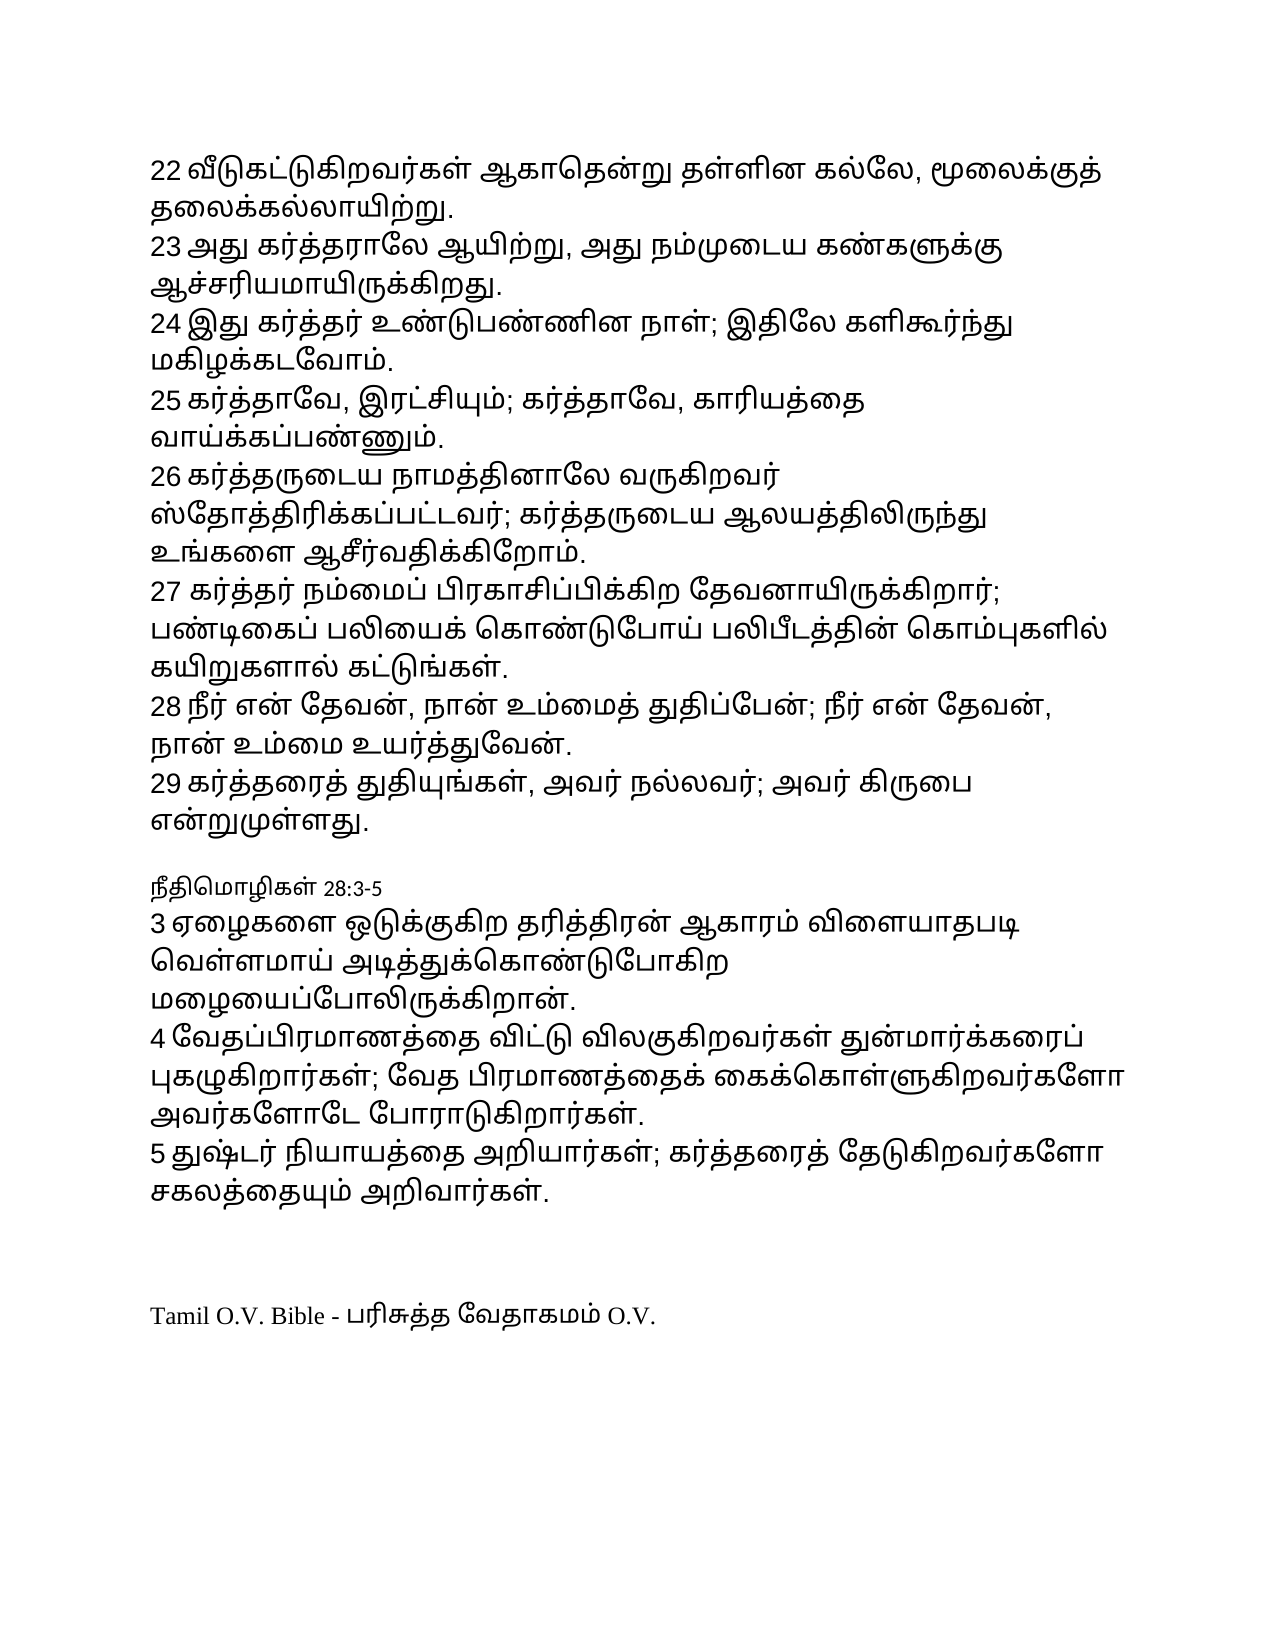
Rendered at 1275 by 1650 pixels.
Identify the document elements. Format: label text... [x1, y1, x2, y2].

text 27 கர்த்தர் நம்மைப் பிரகாசிப்பிக்கிற தேவனாயிருக்கிறார்; பண்டிகைப் பலியைக் கொண்டுபோய் பலிபீடத்தின் கொம்புகளில் கயிறுகளால் கட்டுங்கள். [150, 572, 1125, 687]
text 26கர்த்தருடைய நாமத்தினாலே வருகிறவர் ஸ்தோத்திரிக்கப்பட்டவர்; கர்த்தருடைய ஆலயத்திலிருந்து உங்களை ஆசீர்வதிக்கிறோம். [150, 457, 1125, 572]
text 23அது கர்த்தராலே ஆயிற்று, அது நம்முடைய கண்களுக்கு ஆச்சரியமாயிருக்கிறது. [150, 227, 1125, 303]
text 25கர்த்தாவே, இரட்சியும்; கர்த்தாவே, காரியத்தை வாய்க்கப்பண்ணும். [150, 380, 1125, 457]
text 22வீடுகட்டுகிறவர்கள் ஆகாதென்று தள்ளின கல்லே, மூலைக்குத் தலைக்கல்லாயிற்று. [150, 150, 1125, 227]
text Tamil O.V. Bible - பரிசுத்த வேதாகமம் O.V. [150, 1297, 1125, 1331]
text 3ஏழைகளை ஒடுக்குகிற தரித்திரன் ஆகாரம் விளையாதபடி வெள்ளமாய் அடித்துக்கொண்டுபோகிற மழையைப்போலிருக்கிறான். [150, 904, 1125, 1019]
text 4வேதப்பிரமாணத்தை விட்டு விலகுகிறவர்கள் துன்மார்க்கரைப் புகழுகிறார்கள்; வேத பிரமாணத்தைக் கைக்கொள்ளுகிறவர்களோ அவர்களோடே போராடுகிறார்கள். [150, 1019, 1125, 1134]
text 28நீர் என் தேவன், நான் உம்மைத் துதிப்பேன்; நீர் என் தேவன், நான் உம்மை உயர்த்துவேன். [150, 687, 1125, 763]
text 24இது கர்த்தர் உண்டுபண்ணின நாள்; இதிலே களிகூர்ந்து மகிழக்கடவோம். [150, 303, 1125, 380]
text 5துஷ்டர் நியாயத்தை அறியார்கள்; கர்த்தரைத் தேடுகிறவர்களோ சகலத்தையும் அறிவார்கள். [150, 1134, 1125, 1210]
text நீதிமொழிகள் 28:3-5 [150, 872, 1125, 904]
text 29கர்த்தரைத் துதியுங்கள், அவர் நல்லவர்; அவர் கிருபை என்றுமுள்ளது. [150, 763, 1125, 840]
